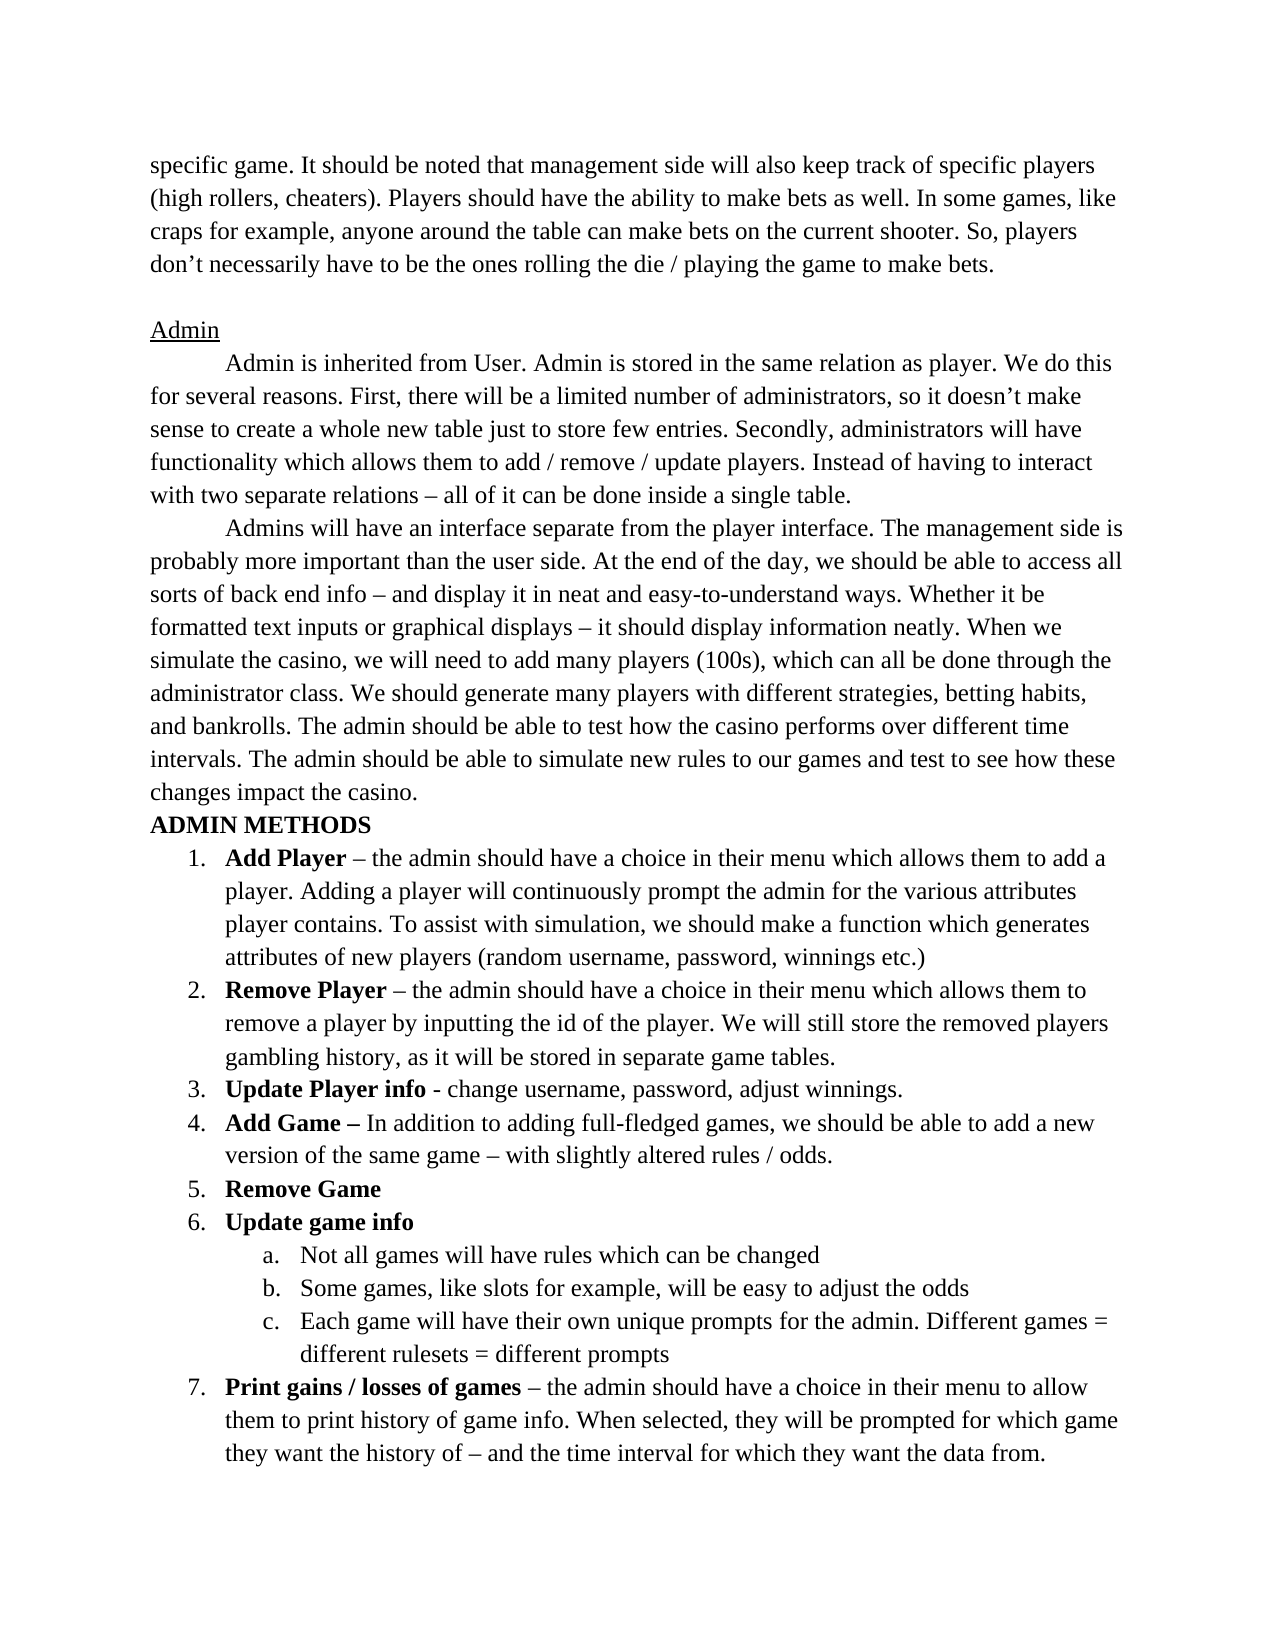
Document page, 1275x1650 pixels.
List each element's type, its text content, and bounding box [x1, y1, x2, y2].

text ADMIN METHODS [150, 810, 1125, 839]
list Some games, like slots for example, will be easy to adjust the odds [262, 1273, 1125, 1301]
list Update Player info - change username, password, adjust winnings. [187, 1074, 1125, 1103]
list Each game will have their own unique prompts for the admin. Different games = different rulesets = different prompts [262, 1306, 1125, 1367]
list Print gains / losses of games – the admin should have a choice in their menu to allow them to print history of game info. When selected, they will be prompted for which game they want the history of – and the time interval for which they want the data from. [187, 1372, 1125, 1467]
list Remove Game [187, 1174, 1125, 1202]
text Admin is inherited from User. Admin is stored in the same relation as player. We do this for several reasons. First, there will be a limited number of administrators, so it doesn’t make sense to create a whole new table just to store few entries. Secondly, administrators will have functionality which allows them to add / remove / update players. Instead of having to interact with two separate relations – all of it can be done inside a single table. [150, 348, 1125, 509]
list Not all games will have rules which can be changed [262, 1240, 1125, 1268]
list Update game info [187, 1207, 1125, 1235]
list Add Game – In addition to adding full-fledged games, we should be able to add a new version of the same game – with slightly altered rules / odds. [187, 1108, 1125, 1169]
text Admin [150, 315, 1125, 344]
list Add Player – the admin should have a choice in their menu which allows them to add a player. Adding a player will continuously prompt the admin for the various attributes player contains. To assist with simulation, we should make a function which generates attributes of new players (random username, password, winnings etc.) [187, 843, 1125, 971]
text Admins will have an interface separate from the player interface. The management side is probably more important than the user side. At the end of the day, we should be able to access all sorts of back end info – and display it in neat and easy-to-understand ways. Whether it be formatted text inputs or graphical displays – it should display information neatly. When we simulate the casino, we will need to add many players (100s), which can all be done through the administrator class. We should generate many players with different strategies, betting habits, and bankrolls. The admin should be able to test how the casino performs over different time intervals. The admin should be able to simulate new rules to our games and test to see how these changes impact the casino. [150, 513, 1125, 806]
list Remove Player – the admin should have a choice in their menu which allows them to remove a player by inputting the id of the player. We will still store the removed players gambling history, as it will be stored in separate game tables. [187, 976, 1125, 1070]
